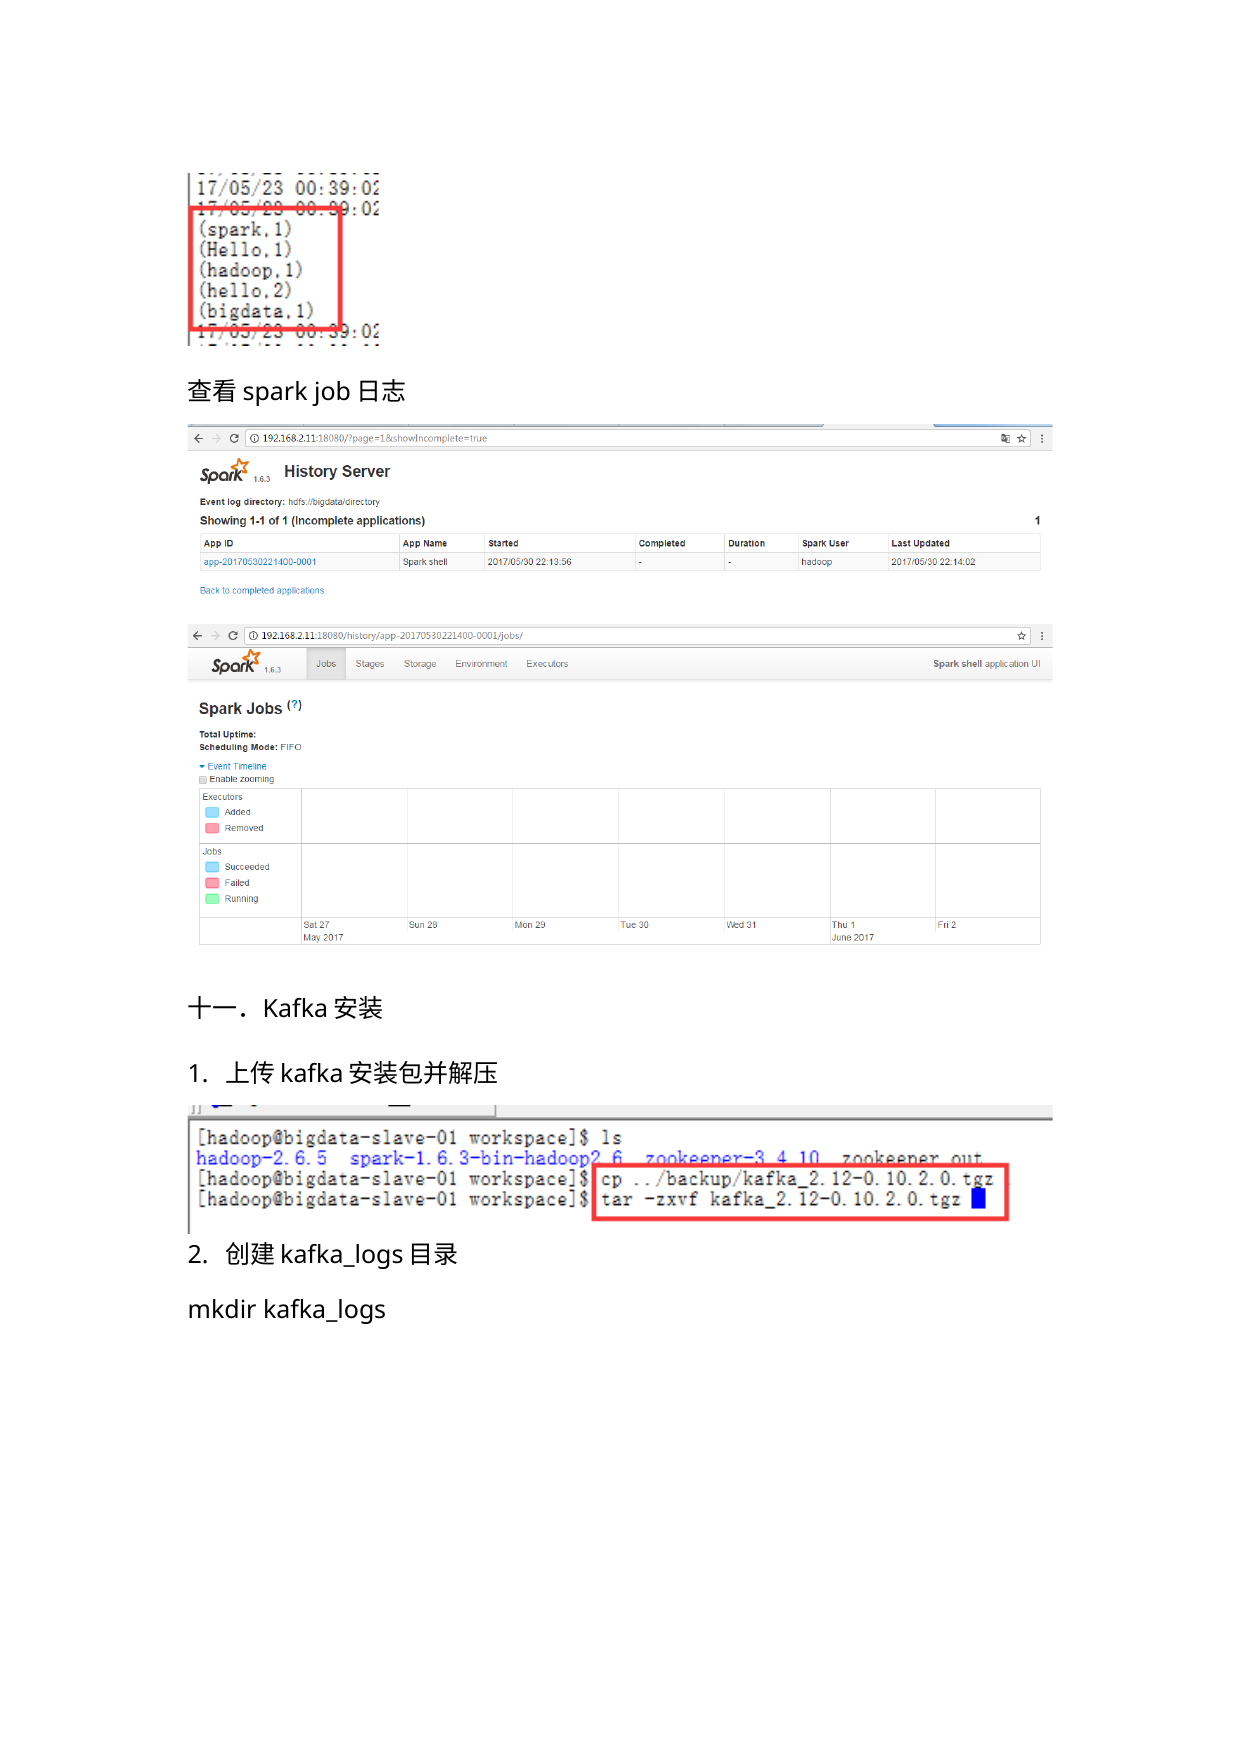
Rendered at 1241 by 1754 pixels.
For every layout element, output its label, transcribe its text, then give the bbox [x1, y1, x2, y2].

text 查看spark job日志 [187, 357, 1053, 422]
picture [187, 1105, 1053, 1234]
text mkdir kafka_logs [187, 1292, 1053, 1326]
list 创建kafka_logs目录 [187, 1234, 1053, 1271]
list 上传kafka安装包并解压 [187, 1039, 1053, 1104]
picture [187, 173, 379, 346]
text 十一．Kafka安装 [187, 974, 1053, 1039]
picture [187, 424, 1053, 615]
picture [187, 624, 1053, 967]
